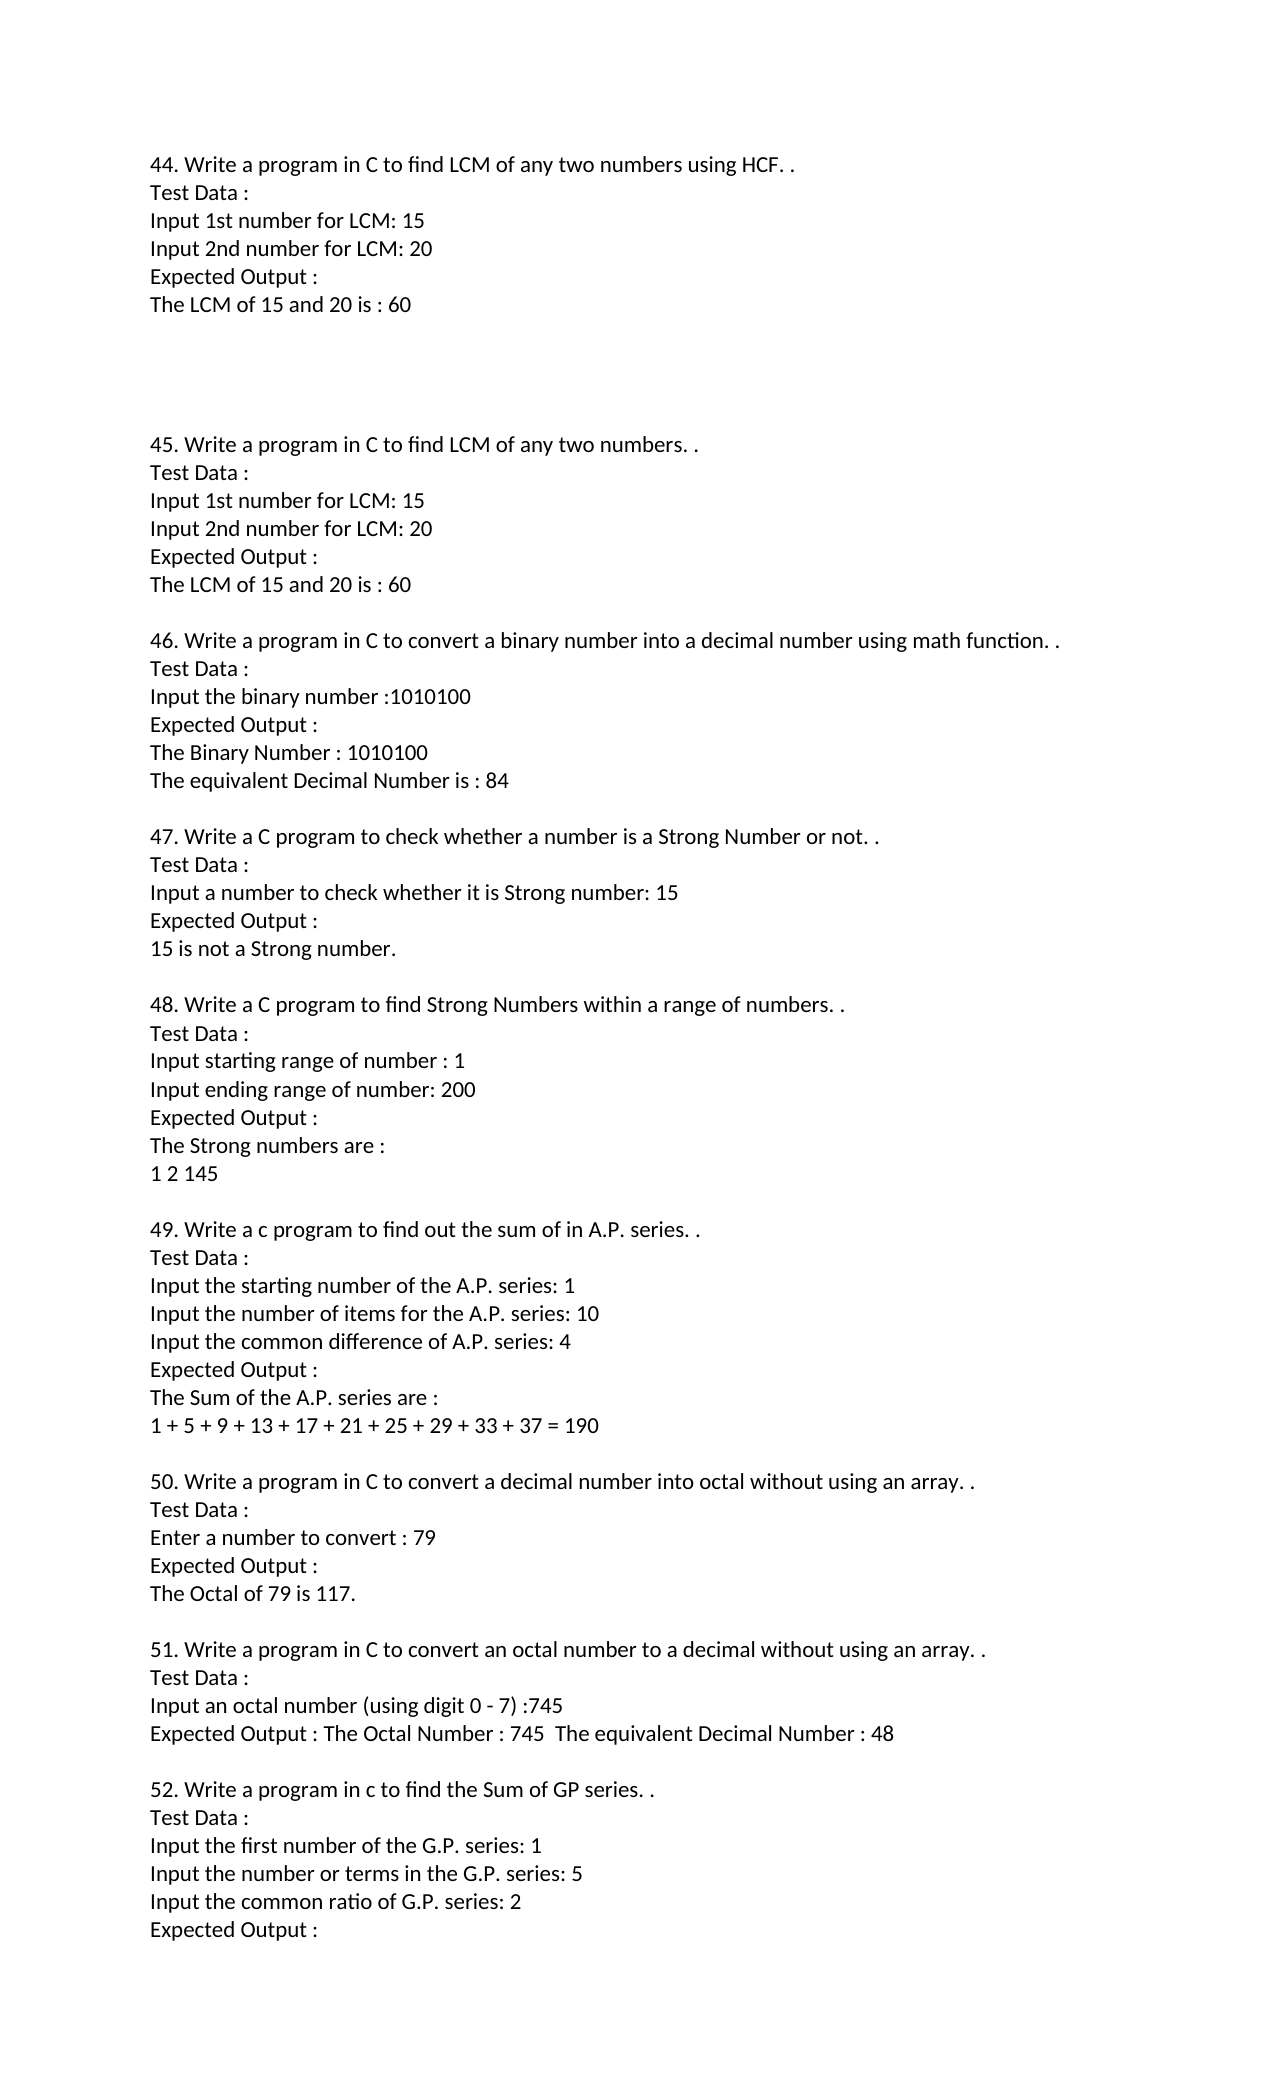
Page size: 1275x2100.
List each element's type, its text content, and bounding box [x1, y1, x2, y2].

text Input 2nd number for LCM: 20 [150, 514, 1125, 542]
text The Binary Number : 1010100 [150, 738, 1125, 766]
text Input 1st number for LCM: 15 [150, 486, 1125, 514]
text Expected Output : [150, 262, 1125, 290]
text 47. Write a C program to check whether a number is a Strong Number or not. . Test Data : [150, 822, 1125, 878]
text 51. Write a program in C to convert an octal number to a decimal without using an array. . [150, 1635, 1125, 1663]
text 15 is not a Strong number. [150, 934, 1125, 991]
text 45. Write a program in C to find LCM of any two numbers. . Test Data : [150, 430, 1125, 486]
text 52. Write a program in c to find the Sum of GP series. . Test Data : Input the first number of the G.P. series: 1 [150, 1775, 1125, 1859]
text 50. Write a program in C to convert a decimal number into octal without using an array. . [150, 1467, 1125, 1495]
text 48. Write a C program to find Strong Numbers within a range of numbers. . Test Data : [150, 991, 1125, 1047]
text 49. Write a c program to find out the sum of in A.P. series. . Test Data : Input the starting number of the A.P. series: 1 Input the number of items for the A.P. series: 10 Input the common difference of A.P. series: 4 [150, 1215, 1125, 1355]
text Expected Output : [150, 710, 1125, 738]
text Input ending range of number: 200 [150, 1075, 1125, 1103]
text The Strong numbers are : [150, 1131, 1125, 1159]
text Test Data : Enter a number to convert : 79 Expected Output : The Octal of 79 is 117. [150, 1495, 1125, 1635]
text Test Data : [150, 1663, 1125, 1691]
text 44. Write a program in C to find LCM of any two numbers using HCF. . Test Data : Input 1st number for LCM: 15 [150, 150, 1125, 234]
text The LCM of 15 and 20 is : 60 [150, 570, 1125, 598]
text 46. Write a program in C to convert a binary number into a decimal number using math function. . Test Data : Input the binary number :1010100 [150, 626, 1125, 710]
text Input starting range of number : 1 [150, 1047, 1125, 1075]
text Input 2nd number for LCM: 20 [150, 234, 1125, 262]
text Expected Output : [150, 1915, 1125, 1943]
text 1 + 5 + 9 + 13 + 17 + 21 + 25 + 29 + 33 + 37 = 190 [150, 1411, 1125, 1467]
text Input the common ratio of G.P. series: 2 [150, 1887, 1125, 1915]
text Expected Output : [150, 542, 1125, 570]
text The equivalent Decimal Number is : 84 [150, 766, 1125, 794]
text Expected Output : [150, 907, 1125, 934]
text Expected Output : [150, 1103, 1125, 1131]
text Input an octal number (using digit 0 - 7) :745 Expected Output : The Octal Number : 745 The equivalent Decimal Number : 48 [150, 1691, 1125, 1775]
text 1 2 145 [150, 1159, 1125, 1187]
text The LCM of 15 and 20 is : 60 [150, 290, 1125, 318]
text Input the number or terms in the G.P. series: 5 [150, 1859, 1125, 1887]
text Expected Output : The Sum of the A.P. series are : [150, 1355, 1125, 1411]
text Input a number to check whether it is Strong number: 15 [150, 878, 1125, 907]
